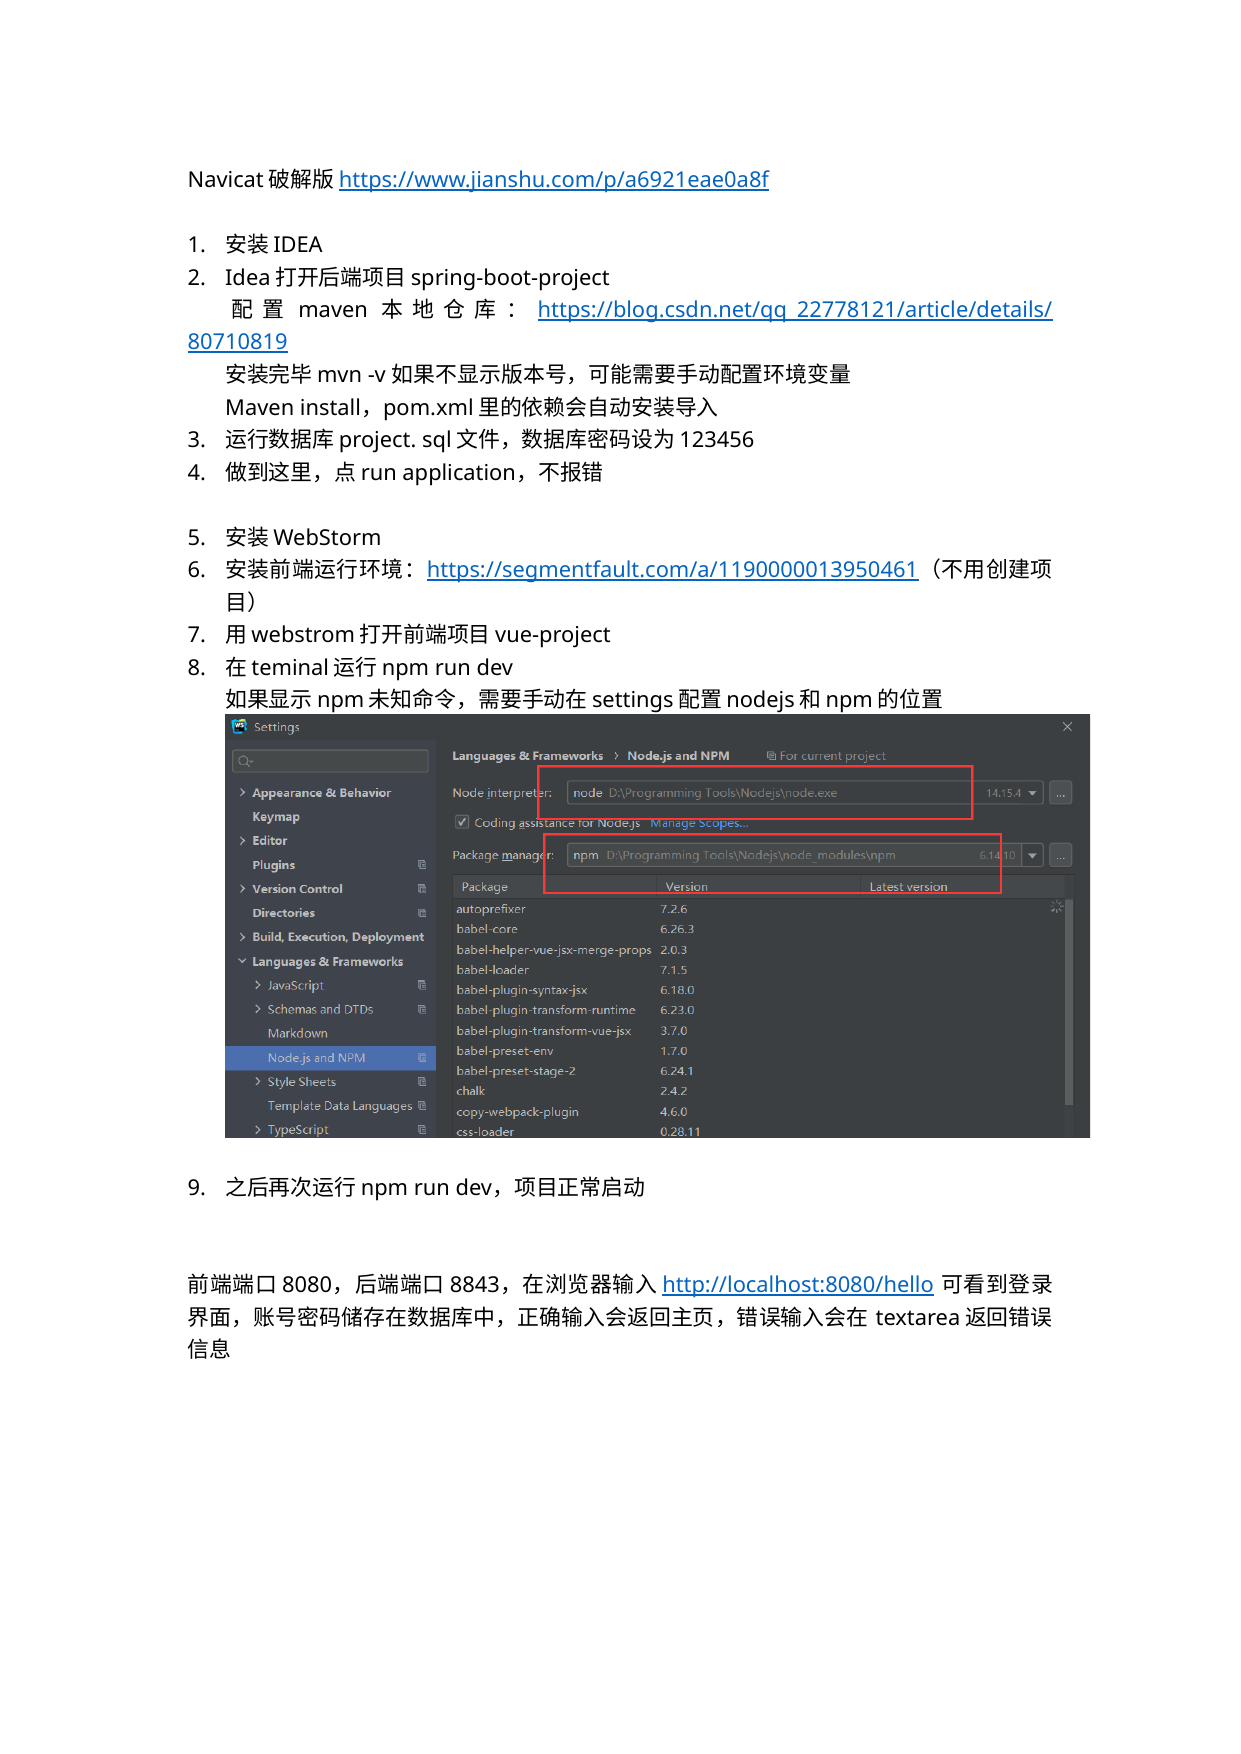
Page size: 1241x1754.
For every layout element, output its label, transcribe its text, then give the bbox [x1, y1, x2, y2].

list Maven install，pom.xml里的依赖会自动安装导入 [225, 389, 1053, 422]
list 用webstrom打开前端项目vue-project [187, 617, 1053, 649]
list 做到这里，点run application，不报错 [187, 454, 1053, 487]
text 前端端口8080，后端端口8843，在浏览器输入http://localhost:8080/hello 可看到登录界面，账号密码储存在数据库中，正确输入会返回主页，错误输入会在textarea返回错误信息 [187, 1267, 1053, 1364]
list 配置maven本地仓库：https://blog.csdn.net/qq_22778121/article/details/80710819 [187, 292, 1053, 357]
picture [225, 714, 1091, 1138]
list 运行数据库project. sql文件，数据库密码设为123456 [187, 422, 1053, 454]
list 安装完毕mvn -v 如果不显示版本号，可能需要手动配置环境变量 [225, 357, 1053, 389]
list 在teminal运行npm run dev [187, 649, 1053, 682]
list 安装WebStorm [187, 519, 1053, 552]
list 之后再次运行npm run dev，项目正常启动 [187, 1169, 1053, 1202]
list Idea打开后端项目spring-boot-project [187, 259, 1053, 292]
list 安装IDEA [187, 227, 1053, 259]
list 安装前端运行环境：https://segmentfault.com/a/1190000013950461（不用创建项目） [187, 552, 1053, 617]
text Navicat破解版 https://www.jianshu.com/p/a6921eae0a8f [187, 162, 1053, 194]
list 如果显示npm未知命令，需要手动在settings配置nodejs和npm的位置 [225, 682, 1053, 714]
